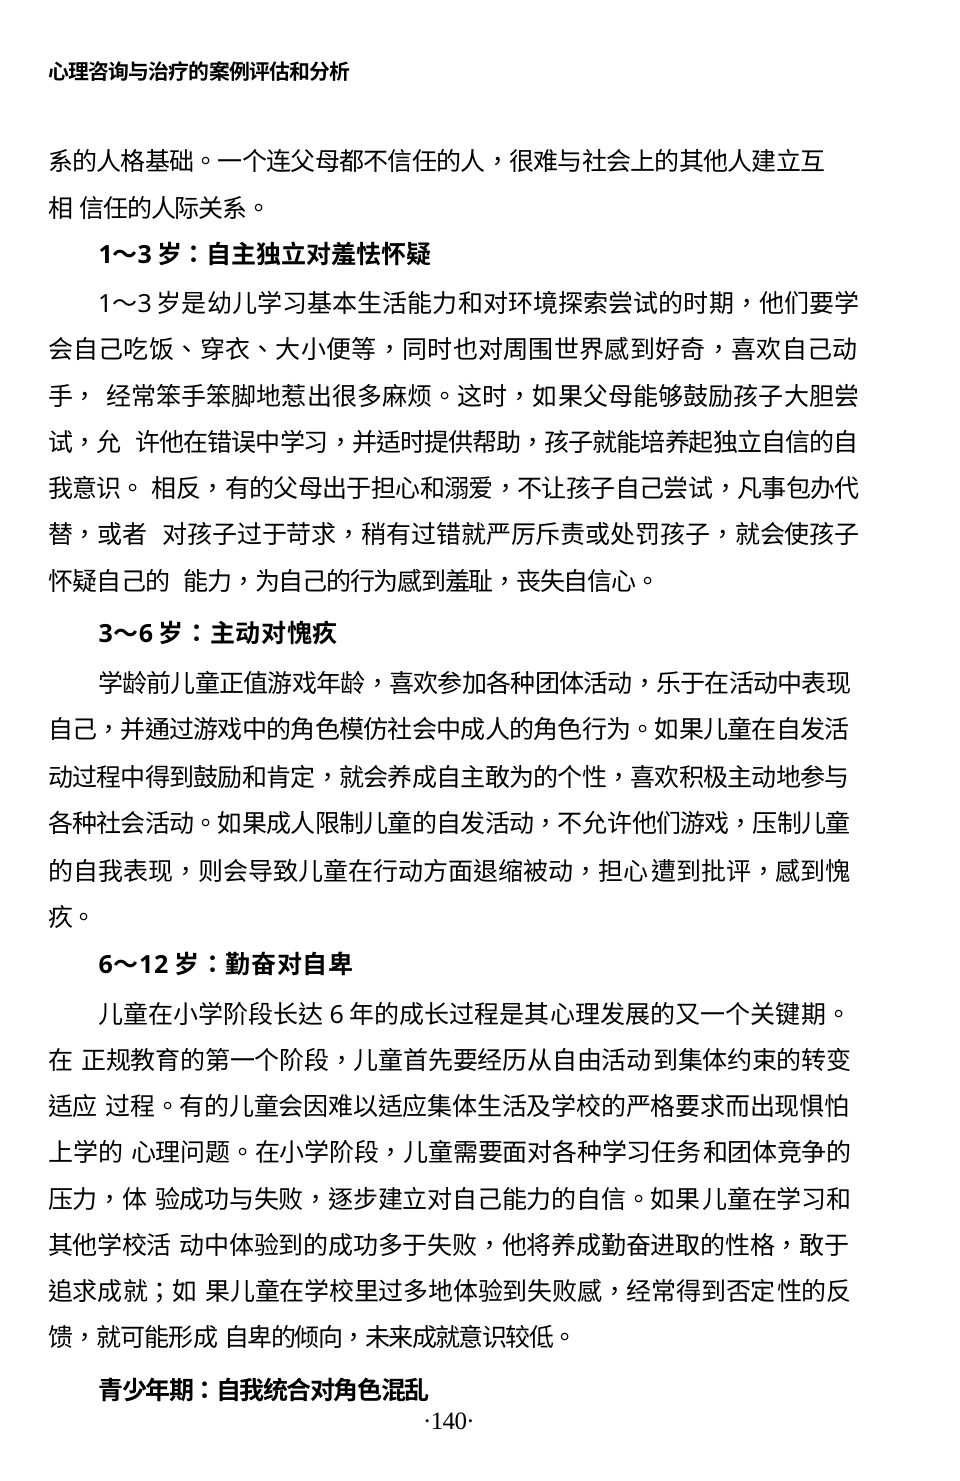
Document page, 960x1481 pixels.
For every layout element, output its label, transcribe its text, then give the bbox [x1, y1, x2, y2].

text 系的人格基础。一个连父母都不信任的人，很难与社会上的其他人建立互相 信任的人际关系。 [48, 143, 849, 224]
text 学龄前儿童正值游戏年龄，喜欢参加各种团体活动，乐于在活动中表现 自己，并通过游戏中的角色模仿社会中成人的角色行为。如果儿童在自发活 动过程中得到鼓励和肯定，就会养成自主敢为的个性，喜欢积极主动地参与 各种社会活动。如果成人限制儿童的自发活动，不允许他们游戏，压制儿童 的自我表现，则会导致儿童在行动方面退缩被动，担心遭到批评，感到愧疚。 [48, 665, 851, 934]
text 青少年期：自我统合对角色混乱 [98, 1374, 859, 1406]
text 6～12岁：勤奋对自卑 [98, 948, 859, 979]
text 心理咨询与治疗的案例评估和分析 [48, 59, 859, 85]
text 儿童在小学阶段长达6年的成长过程是其心理发展的又一个关键期。在 正规教育的第一个阶段，儿童首先要经历从自由活动到集体约束的转变适应 过程。有的儿童会因难以适应集体生活及学校的严格要求而出现惧怕上学的 心理问题。在小学阶段，儿童需要面对各种学习任务和团体竞争的压力，体 验成功与失败，逐步建立对自己能力的自信。如果儿童在学习和其他学校活 动中体验到的成功多于失败，他将养成勤奋进取的性格，敢于追求成就；如 果儿童在学校里过多地体验到失败感，经常得到否定性的反馈，就可能形成 自卑的倾向，未来成就意识较低。 [48, 996, 852, 1354]
text 1～3岁是幼儿学习基本生活能力和对环境探索尝试的时期，他们要学 会自己吃饭、穿衣、大小便等，同时也对周围世界感到好奇，喜欢自己动手， 经常笨手笨脚地惹出很多麻烦。这时，如果父母能够鼓励孩子大胆尝试，允 许他在错误中学习，并适时提供帮助，孩子就能培养起独立自信的自我意识。 相反，有的父母出于担心和溺爱，不让孩子自己尝试，凡事包办代替，或者 对孩子过于苛求，稍有过错就严厉斥责或处罚孩子，就会使孩子怀疑自己的 能力，为自己的行为感到羞耻，丧失自信心。 [48, 286, 859, 597]
text 3～6岁：主动对愧疚 [98, 618, 859, 649]
text 1～3岁：自主独立对羞怯怀疑 [98, 238, 859, 269]
